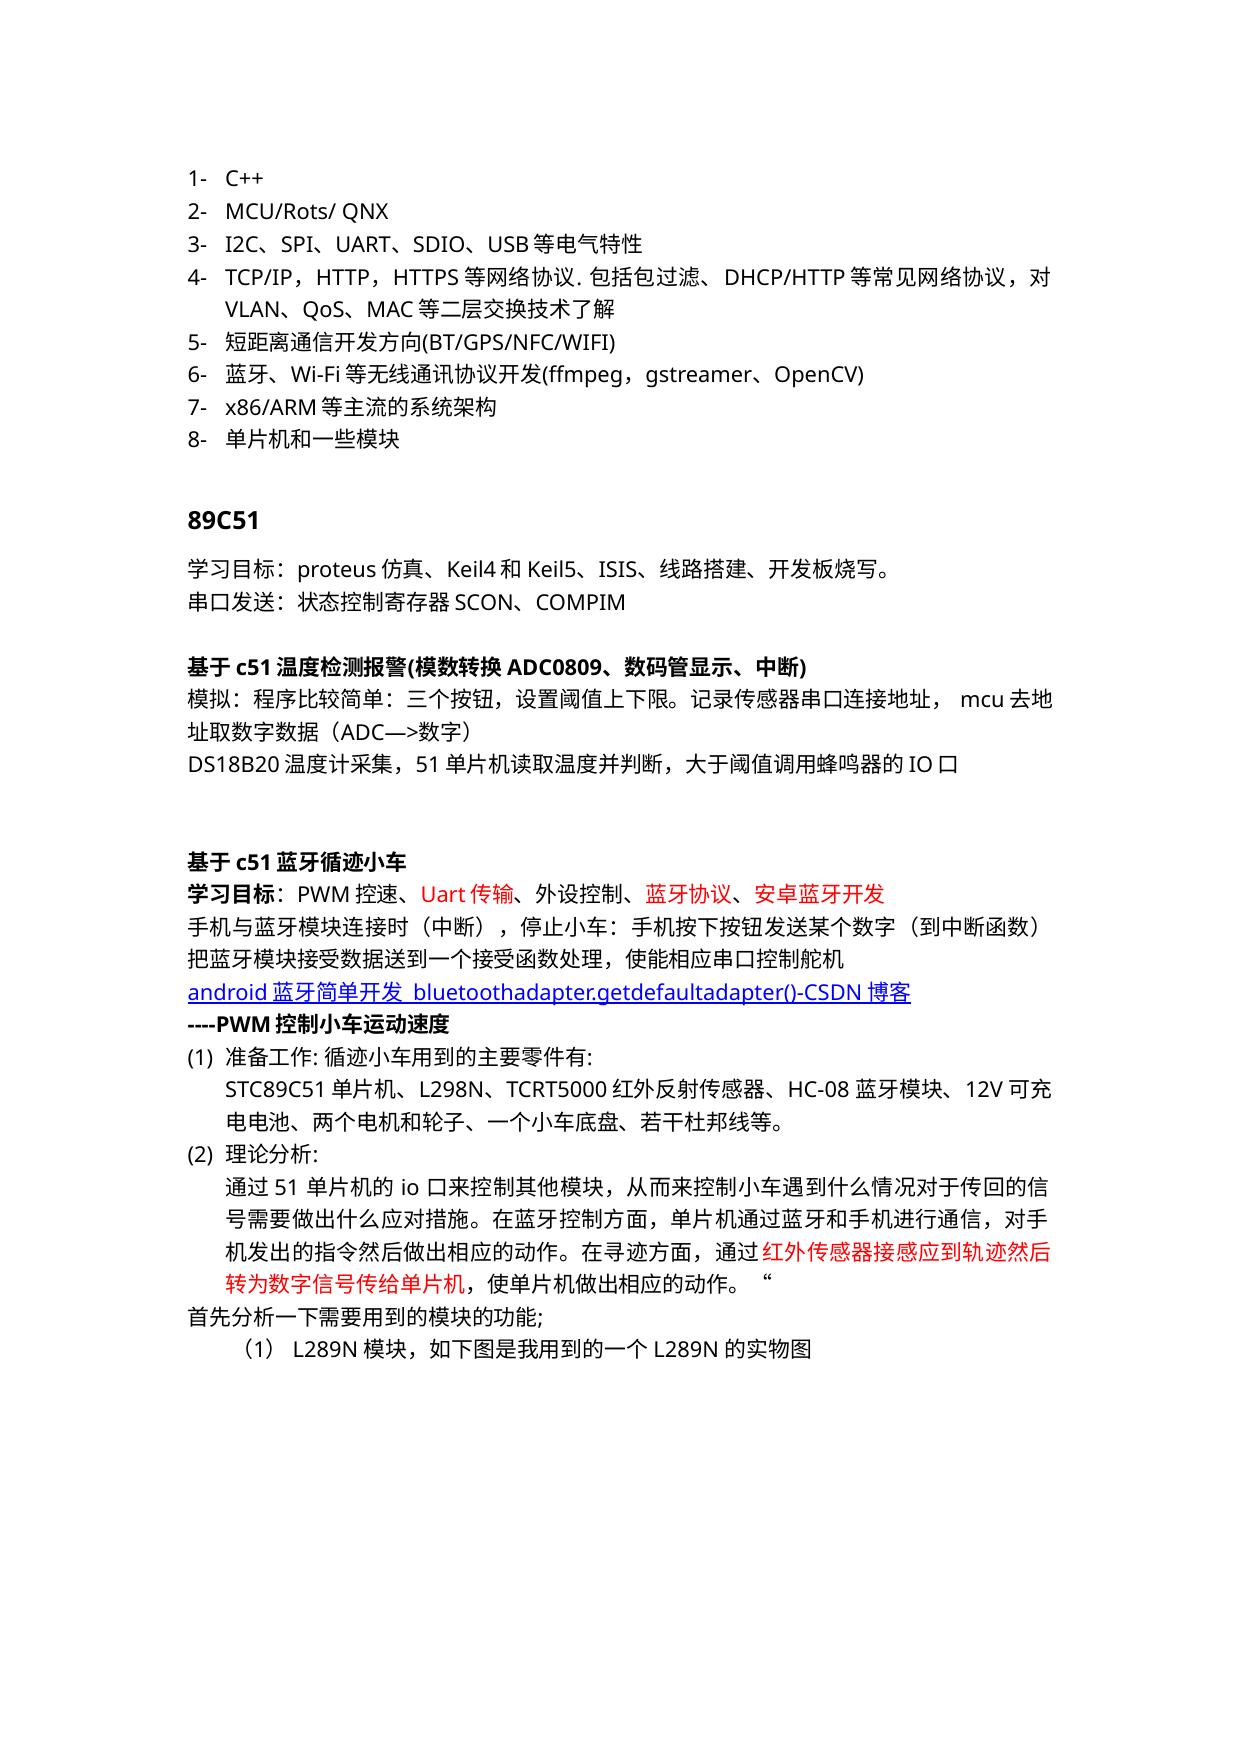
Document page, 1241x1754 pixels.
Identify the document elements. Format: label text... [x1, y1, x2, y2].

list x86/ARM等主流的系统架构 [187, 389, 1053, 422]
text 模拟：程序比较简单：三个按钮，设置阈值上下限。记录传感器串口连接地址， mcu去地址取数字数据（ADC—>数字） [187, 682, 1053, 747]
text ----PWM控制小车运动速度 [187, 1007, 1053, 1039]
list 理论分析: [187, 1137, 1053, 1169]
text 手机与蓝牙模块连接时（中断），停止小车：手机按下按钮发送某个数字（到中断函数），把蓝牙模块接受数据送到一个接受函数处理，使能相应串口控制舵机 [187, 909, 1053, 974]
text 学习目标：PWM控速、Uart传输、外设控制、蓝牙协议、安卓蓝牙开发 [187, 877, 1053, 909]
list STC89C51单片机、L298N、TCRT5000红外反射传感器、HC-08 蓝牙模块、12V 可充电电池、两个电机和轮子、一个小车底盘、若干杜邦线等。 [225, 1072, 1053, 1137]
list 准备工作: 循迹小车用到的主要零件有: [187, 1039, 1053, 1072]
list TCP/IP，HTTP，HTTPS等网络协议. 包括包过滤、DHCP/HTTP等常见网络协议，对VLAN、QoS、MAC等二层交换技术了解 [187, 259, 1053, 324]
text DS18B20温度计采集，51单片机读取温度并判断，大于阈值调用蜂鸣器的IO口 [187, 747, 1053, 779]
list 短距离通信开发方向(BT/GPS/NFC/WIFI) [187, 324, 1053, 357]
list 单片机和一些模块 [187, 422, 1053, 454]
text 基于c51温度检测报警(模数转换ADC0809、数码管显示、中断) [187, 649, 1053, 682]
text 基于c51蓝牙循迹小车 [187, 844, 1053, 877]
list MCU/Rots/ QNX [187, 194, 1053, 227]
text 89C51 [187, 487, 1053, 552]
list I2C、SPI、UART、SDIO、USB等电气特性 [187, 227, 1053, 259]
list 通过51 单片机的 io 口来控制其他模块，从而来控制小车遇到什么情况对于传回的信号需要做出什么应对措施。在蓝牙控制方面，单片机通过蓝牙和手机进行通信，对手机发出的指令然后做出相应的动作。在寻迹方面，通过红外传感器接感应到轨迹然后转为数字信号传给单片机，使单片机做出相应的动作。“ [225, 1169, 1053, 1299]
list C++ [187, 162, 1053, 194]
text android蓝牙简单开发_bluetoothadapter.getdefaultadapter()-CSDN博客 [187, 974, 1053, 1007]
list 蓝牙、Wi-Fi等无线通讯协议开发(ffmpeg，gstreamer、OpenCV) [187, 357, 1053, 389]
text 首先分析一下需要用到的模块的功能; [187, 1299, 1053, 1332]
text 学习目标：proteus仿真、Keil4和Keil5、ISIS、线路搭建、开发板烧写。 [187, 552, 1053, 584]
text （1） L289N 模块，如下图是我用到的一个 L289N 的实物图 [187, 1332, 1053, 1364]
text 串口发送：状态控制寄存器SCON、COMPIM [187, 584, 1053, 617]
